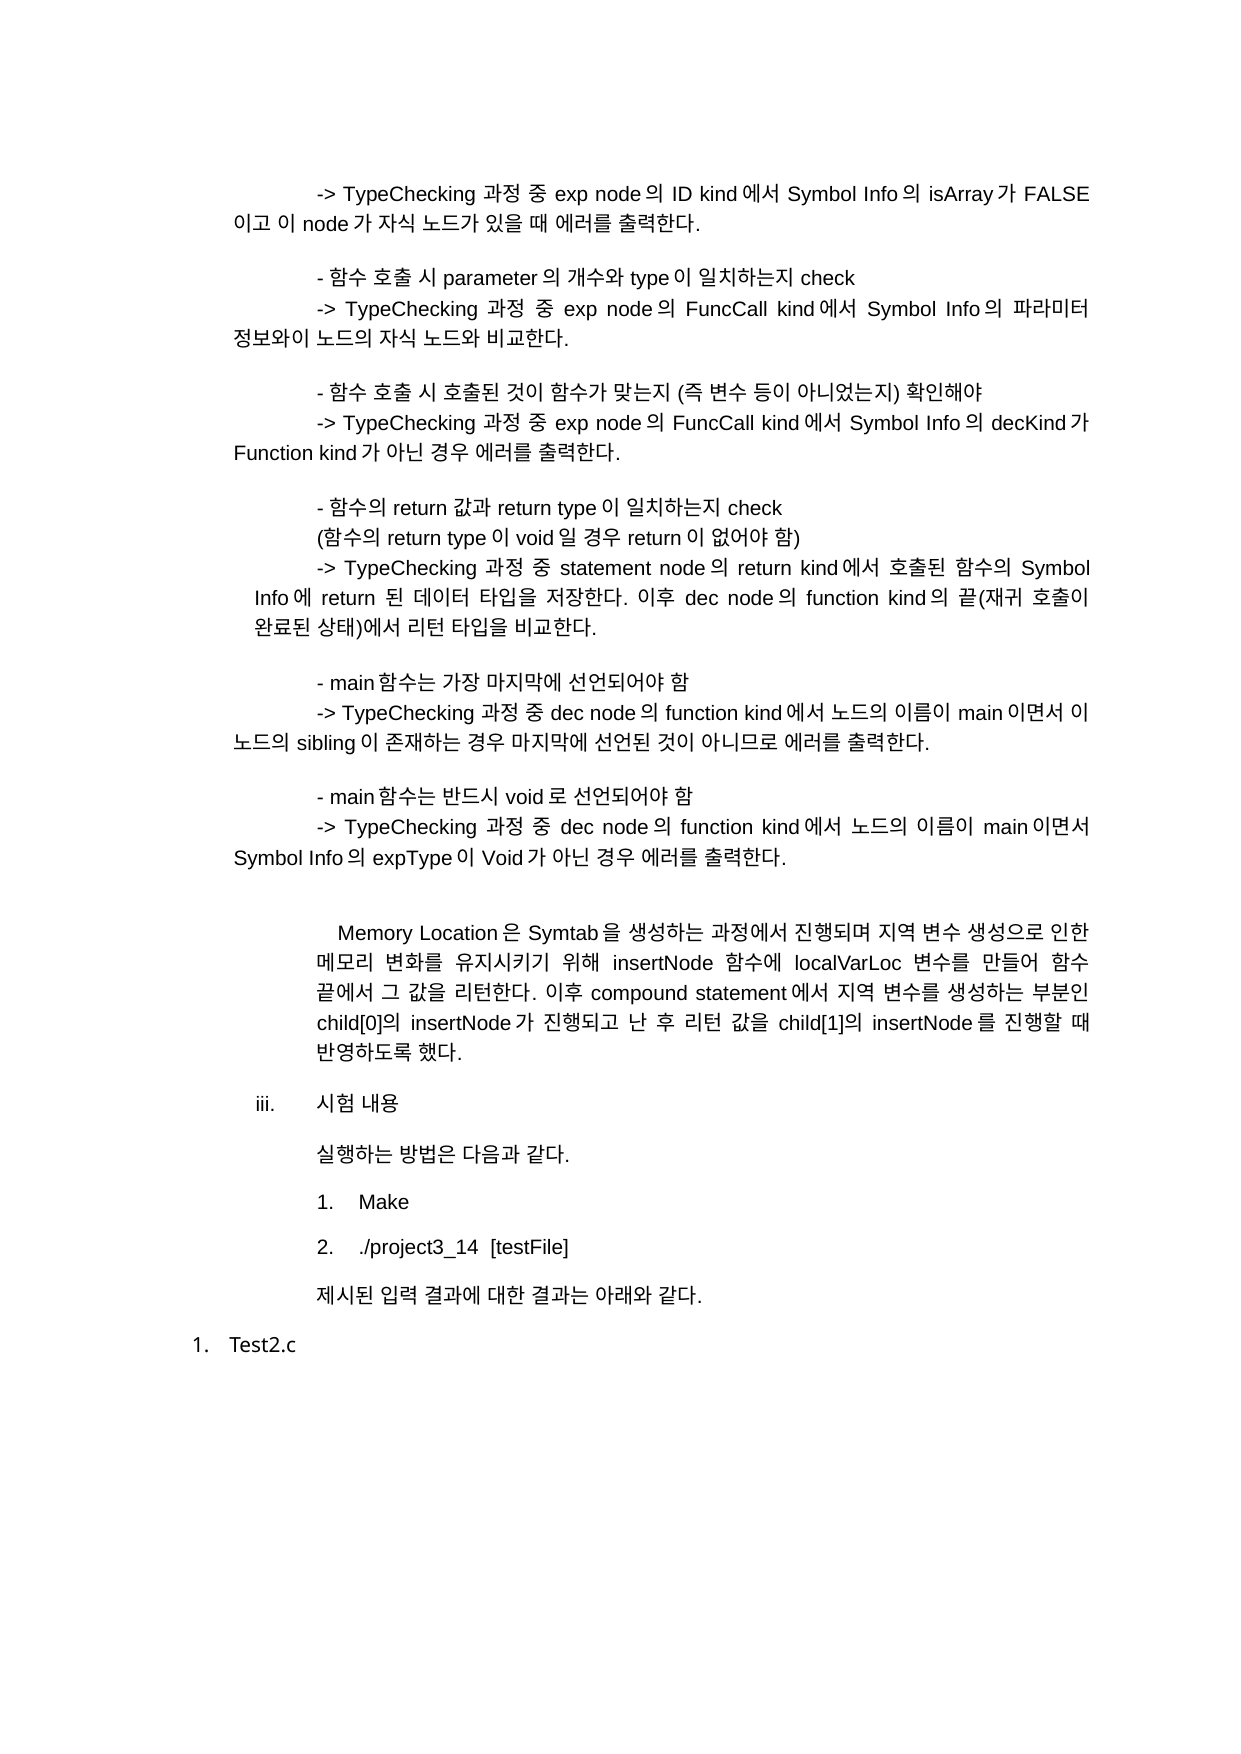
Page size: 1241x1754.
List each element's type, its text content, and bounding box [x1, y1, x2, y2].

text - 함수 호출 시 호출된 것이 함수가 맞는지 (즉 변수 등이 아니었는지) 확인해야 [233, 376, 1090, 406]
list 시험 내용 [275, 1088, 1090, 1118]
text -> TypeChecking 과정 중 exp node의 ID kind에서 Symbol Info의 isArray가 FALSE 이고 이 node가 자식 노드가 있을 때 에러를 출력한다. [233, 177, 1090, 238]
text -> TypeChecking 과정 중 exp node의 FuncCall kind에서 Symbol Info의 decKind가 Function kind가 아닌 경우 에러를 출력한다. [233, 406, 1090, 467]
list 실행하는 방법은 다음과 같다. [317, 1139, 1090, 1169]
list Make [317, 1190, 1090, 1214]
list Test2.c [192, 1330, 1090, 1359]
text - main함수는 가장 마지막에 선언되어야 함 [233, 666, 1090, 696]
text -> TypeChecking 과정 중 dec node의 function kind에서 노드의 이름이 main이면서 이 노드의 sibling이 존재하는 경우 마지막에 선언된 것이 아니므로 에러를 출력한다. [233, 696, 1090, 756]
text -> TypeChecking 과정 중 statement node의 return kind에서 호출된 함수의 Symbol Info에 return 된 데이터 타입을 저장한다. 이후 dec node의 function kind의 끝(재귀 호출이 완료된 상태)에서 리턴 타입을 비교한다. [254, 551, 1090, 642]
text - 함수 호출 시 parameter의 개수와 type이 일치하는지 check [233, 262, 1090, 292]
text - 함수의 return 값과 return type이 일치하는지 check [233, 491, 1090, 521]
list 제시된 입력 결과에 대한 결과는 아래와 같다. [317, 1279, 1090, 1309]
text -> TypeChecking 과정 중 exp node의 FuncCall kind에서 Symbol Info의 파라미터 정보와이 노드의 자식 노드와 비교한다. [233, 292, 1090, 352]
list Memory Location은 Symtab을 생성하는 과정에서 진행되며 지역 변수 생성으로 인한 메모리 변화를 유지시키기 위해 insertNode 함수에 localVarLoc 변수를 만들어 함수 끝에서 그 값을 리턴한다. 이후 compound statement에서 지역 변수를 생성하는 부분인 child[0]의 insertNode가 진행되고 난 후 리턴 값을 child[1]의 insertNode를 진행할 때 반영하도록 했다. [317, 916, 1090, 1067]
list ./project3_14 [testFile] [317, 1234, 1090, 1258]
text - main함수는 반드시 void로 선언되어야 함 [233, 780, 1090, 811]
text -> TypeChecking 과정 중 dec node의 function kind에서 노드의 이름이 main이면서 Symbol Info의 expType이 Void가 아닌 경우 에러를 출력한다. [233, 811, 1090, 871]
text (함수의 return type이 void일 경우 return이 없어야 함) [254, 521, 1090, 551]
